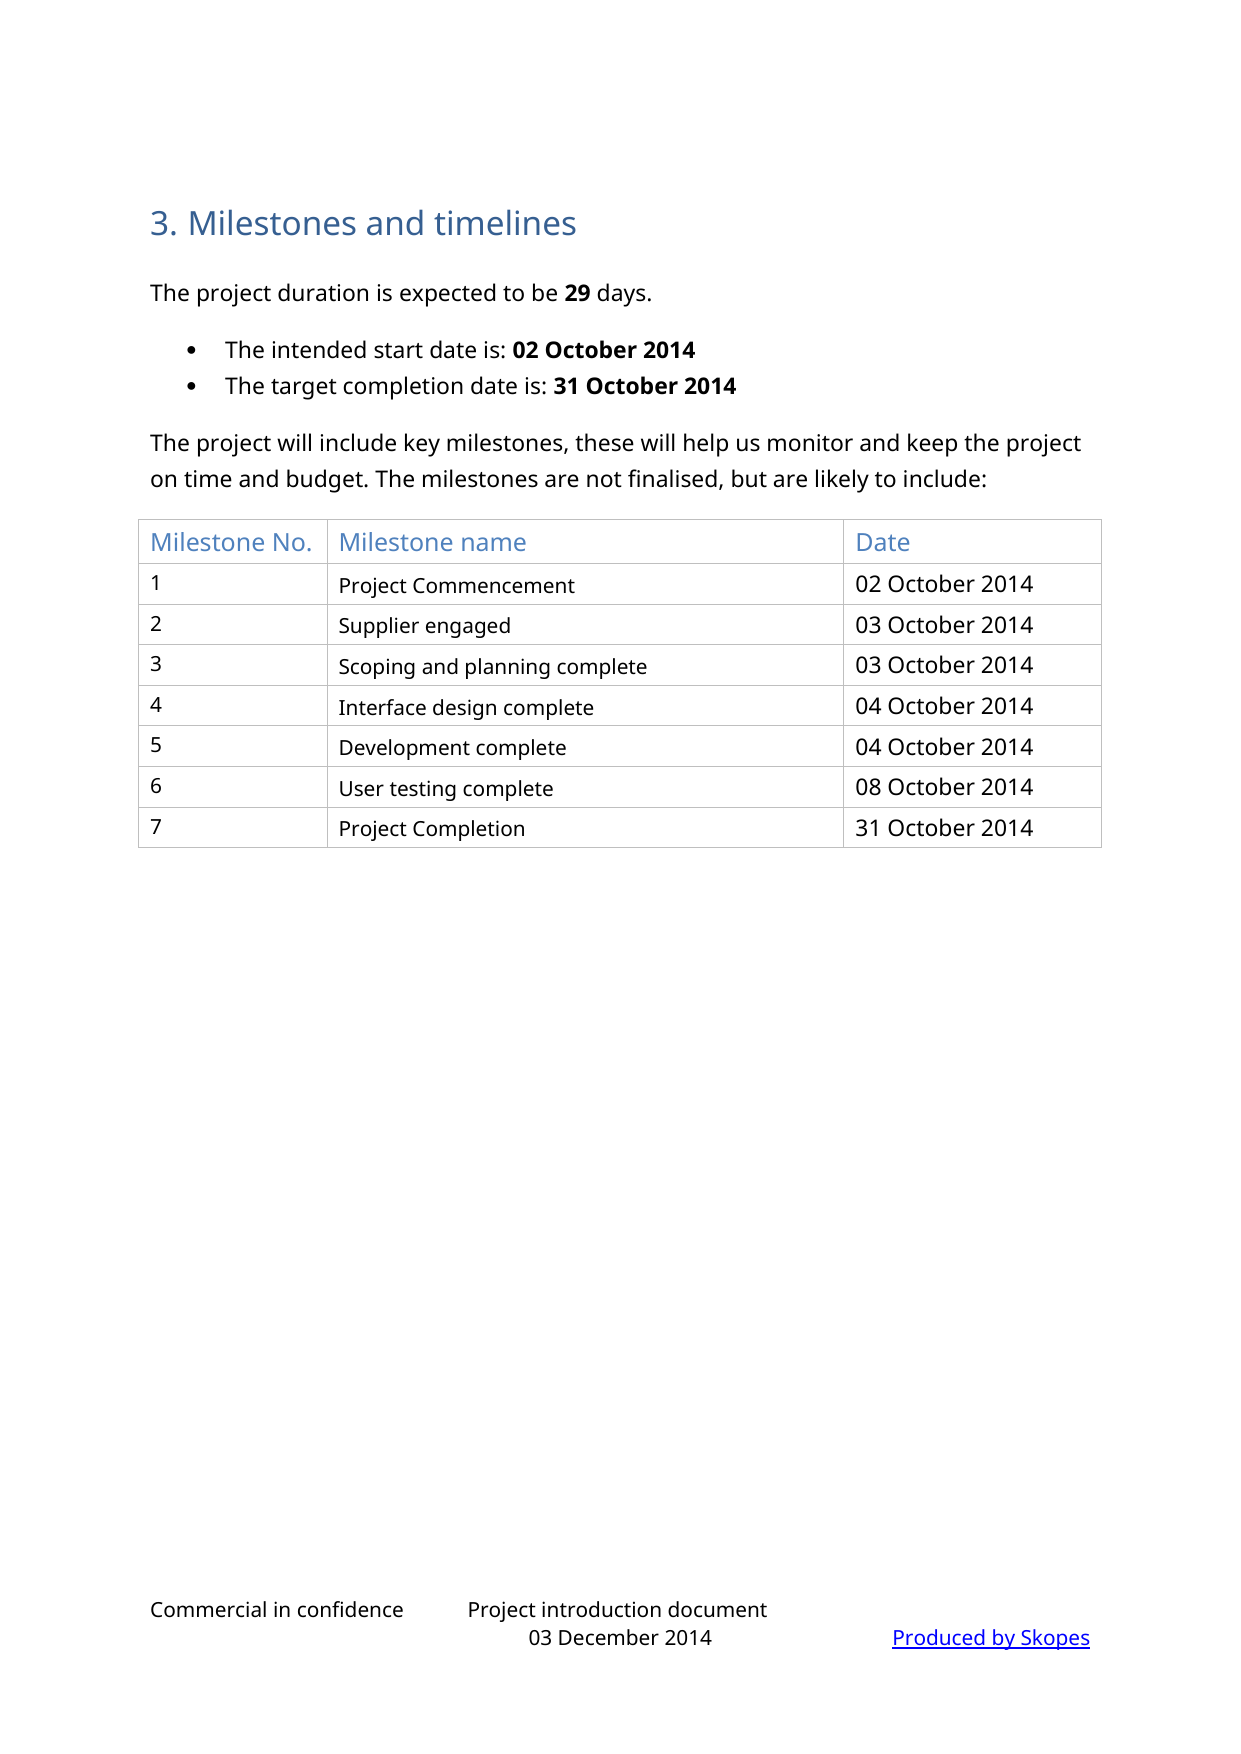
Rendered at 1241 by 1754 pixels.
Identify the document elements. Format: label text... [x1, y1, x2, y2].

table_cell 03 October 2014 [844, 605, 1101, 644]
table_cell 1 [139, 564, 327, 603]
subtitle Milestones and timelines [150, 200, 1090, 245]
list The target completion date is: 31 October 2014 [187, 370, 1090, 401]
table_header Date [844, 520, 1101, 563]
table_cell 6 [139, 767, 327, 807]
table_cell 2 [139, 605, 327, 644]
list The intended start date is: 02 October 2014 [187, 334, 1090, 365]
table_cell Project Completion [328, 808, 843, 847]
table_cell 04 October 2014 [844, 686, 1101, 725]
table_header Milestone No. [139, 520, 327, 563]
table_cell Supplier engaged [328, 605, 843, 644]
table_cell 31 October 2014 [844, 808, 1101, 847]
table_cell Project Commencement [328, 564, 843, 603]
table_header Milestone name [328, 520, 843, 563]
table_cell 04 October 2014 [844, 726, 1101, 766]
table_cell 7 [139, 808, 327, 847]
table_cell 08 October 2014 [844, 767, 1101, 807]
table_cell 4 [139, 686, 327, 725]
table_cell 03 October 2014 [844, 645, 1101, 685]
table_cell Development complete [328, 726, 843, 766]
table_cell User testing complete [328, 767, 843, 807]
table_cell 5 [139, 726, 327, 766]
table_cell Interface design complete [328, 686, 843, 725]
text The project duration is expected to be 29 days. [150, 277, 1090, 308]
table_cell 02 October 2014 [844, 564, 1101, 603]
table_cell 3 [139, 645, 327, 685]
text The project will include key milestones, these will help us monitor and keep the project on time and budget. The milestones are not finalised, but are likely to include: [150, 427, 1090, 494]
table_cell Scoping and planning complete [328, 645, 843, 685]
